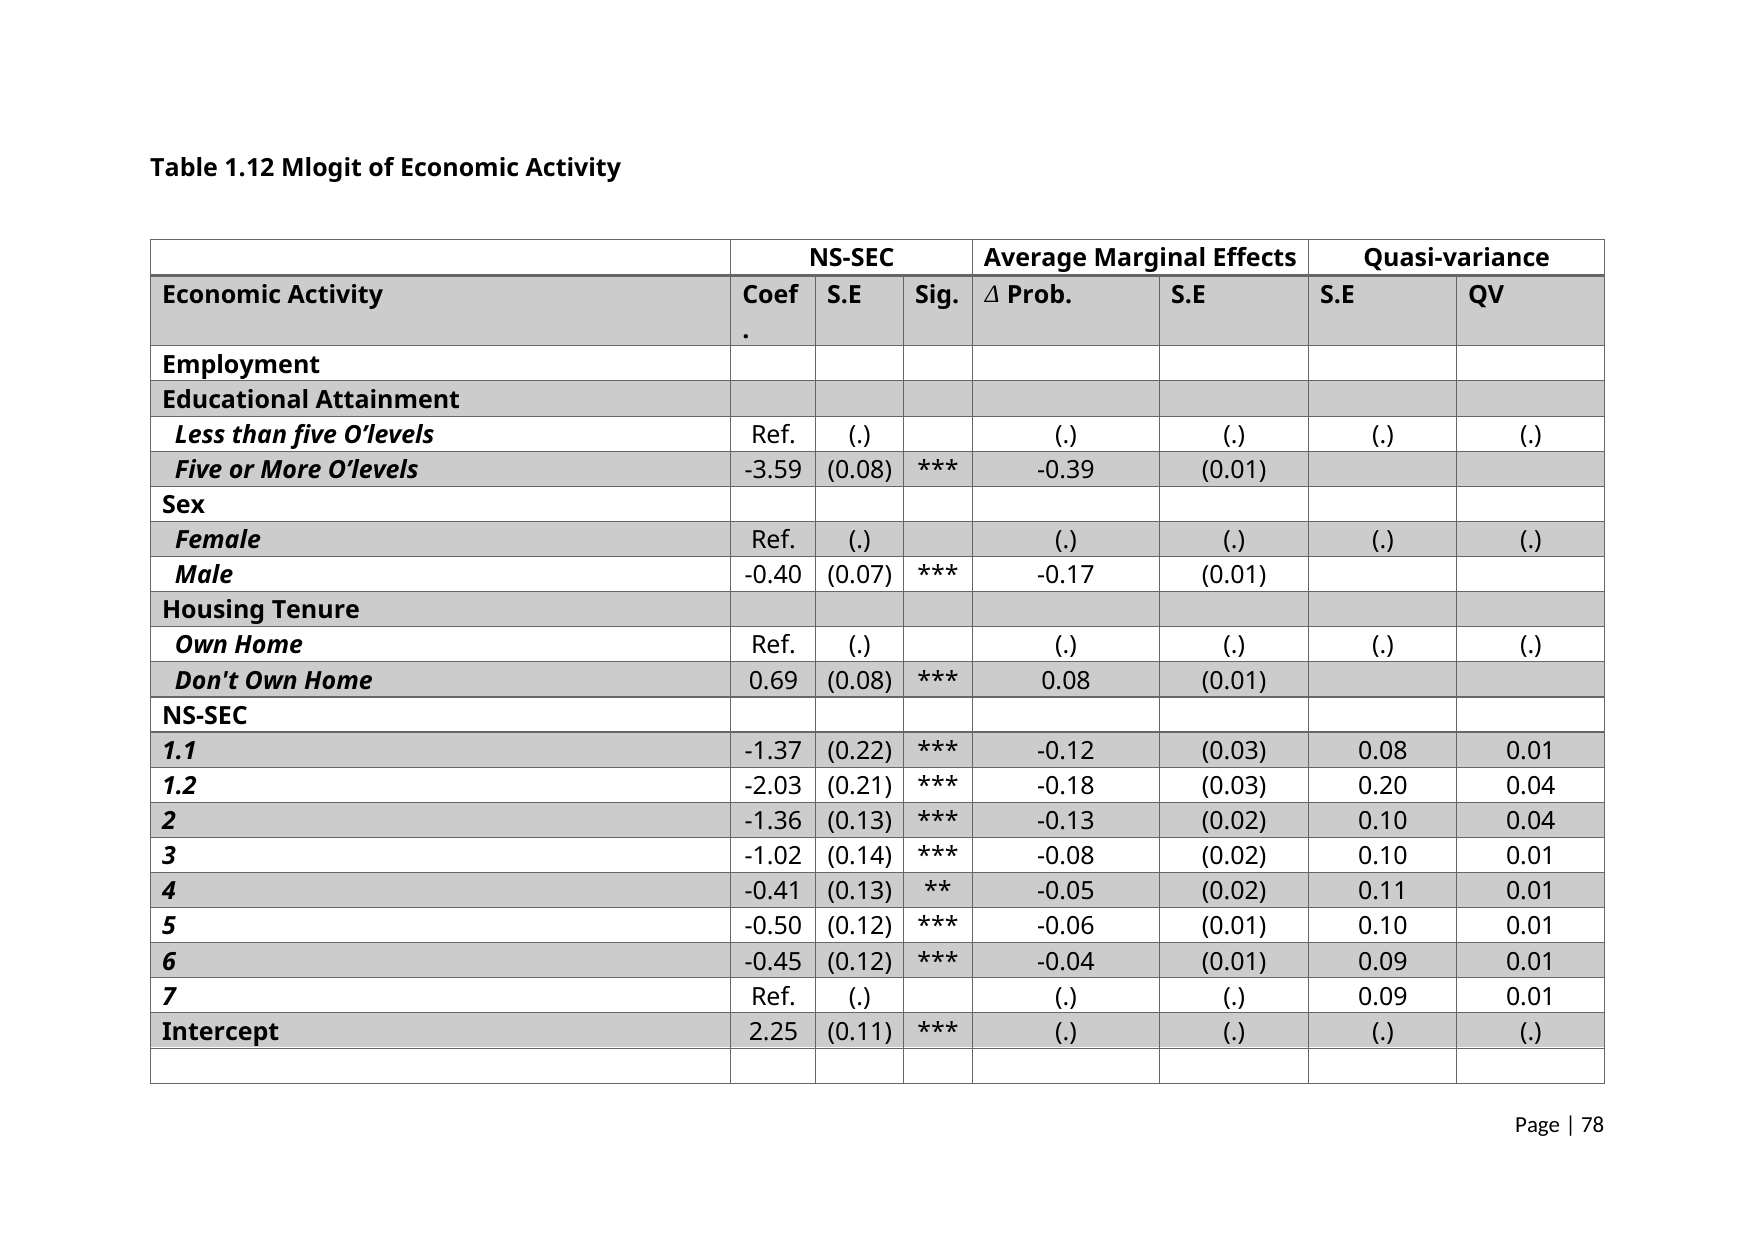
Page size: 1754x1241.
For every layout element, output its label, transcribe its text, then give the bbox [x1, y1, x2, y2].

table_cell 0.01 [1457, 978, 1604, 1012]
table_cell (0.08) [816, 662, 903, 696]
table_cell 1.2 [151, 768, 730, 802]
table_cell *** [904, 838, 972, 872]
table_cell (0.22) [816, 733, 903, 767]
table_cell (.) [1309, 522, 1456, 556]
table_cell -0.18 [973, 768, 1159, 802]
table_cell [973, 698, 1159, 731]
table_cell S.E [1160, 277, 1308, 345]
table_cell Intercept [151, 1013, 730, 1047]
table_cell 0.11 [1309, 873, 1456, 907]
table_cell (.) [1160, 978, 1308, 1012]
table_cell [973, 592, 1159, 626]
table_cell 1.1 [151, 733, 730, 767]
table_cell QV [1457, 277, 1604, 345]
table_cell (.) [973, 627, 1159, 661]
table_cell 0.10 [1309, 803, 1456, 837]
table_cell [816, 698, 903, 731]
table_cell Own Home [151, 627, 730, 661]
table_cell S.E [816, 277, 903, 345]
table_cell (.) [816, 522, 903, 556]
table_cell [816, 346, 903, 380]
table_cell [1309, 557, 1456, 591]
table_cell -0.40 [731, 557, 815, 591]
table_cell (.) [1457, 627, 1604, 661]
table_cell [1160, 698, 1308, 731]
table_cell 0.01 [1457, 908, 1604, 942]
table_cell -0.12 [973, 733, 1159, 767]
table_cell -2.03 [731, 768, 815, 802]
table_cell 4 [151, 873, 730, 907]
table_cell (0.21) [816, 768, 903, 802]
table_cell (0.03) [1160, 768, 1308, 802]
table_cell (0.08) [816, 452, 903, 486]
table_cell [904, 627, 972, 661]
table_cell 0.20 [1309, 768, 1456, 802]
table_cell Housing Tenure [151, 592, 730, 626]
text Table 1.12 Mlogit of Economic Activity [150, 150, 1604, 184]
table_cell Five or More O’levels [151, 452, 730, 486]
table_cell [904, 487, 972, 521]
table_cell [1457, 698, 1604, 731]
table_cell 2 [151, 803, 730, 837]
table_cell 0.69 [731, 662, 815, 696]
table_cell *** [904, 662, 972, 696]
table_cell Less than five O’levels [151, 417, 730, 451]
table_cell Educational Attainment [151, 381, 730, 416]
table_cell (.) [816, 978, 903, 1012]
table_cell Sex [151, 487, 730, 521]
table_cell NS-SEC [151, 698, 730, 731]
table_cell Ref. [731, 417, 815, 451]
table_header Quasi-variance [1309, 240, 1604, 274]
table_cell 2.25 [731, 1013, 815, 1047]
table_cell (.) [1457, 522, 1604, 556]
table_cell 7 [151, 978, 730, 1012]
table_cell [1309, 381, 1456, 416]
table_cell -1.37 [731, 733, 815, 767]
table_cell [1160, 592, 1308, 626]
table_header [151, 240, 730, 274]
table_cell [731, 698, 815, 731]
table_cell (0.13) [816, 873, 903, 907]
table_cell [1309, 346, 1456, 380]
table_cell [973, 381, 1159, 416]
table_cell [731, 592, 815, 626]
table_cell (.) [973, 978, 1159, 1012]
table_cell 0.01 [1457, 943, 1604, 977]
table_cell [1309, 452, 1456, 486]
table_cell (0.11) [816, 1013, 903, 1047]
table_cell (0.07) [816, 557, 903, 591]
table_cell -0.39 [973, 452, 1159, 486]
table_cell (.) [1309, 1013, 1456, 1047]
table_cell -1.02 [731, 838, 815, 872]
table_cell (0.12) [816, 943, 903, 977]
table_cell (.) [1160, 1013, 1308, 1047]
table_cell (.) [1160, 417, 1308, 451]
table_cell 0.04 [1457, 768, 1604, 802]
table_cell Female [151, 522, 730, 556]
table_cell (0.01) [1160, 908, 1308, 942]
table_cell -0.45 [731, 943, 815, 977]
table_cell *** [904, 803, 972, 837]
table_cell -0.50 [731, 908, 815, 942]
table_cell Male [151, 557, 730, 591]
table_cell 0.08 [973, 662, 1159, 696]
table_cell (.) [973, 417, 1159, 451]
table_cell (0.01) [1160, 943, 1308, 977]
table_cell [904, 346, 972, 380]
table_cell (0.14) [816, 838, 903, 872]
table_cell (0.12) [816, 908, 903, 942]
table_cell (.) [1457, 417, 1604, 451]
table_cell *** [904, 768, 972, 802]
table_cell [1309, 487, 1456, 521]
table_cell -0.17 [973, 557, 1159, 591]
table_cell [731, 1049, 815, 1082]
table_cell [1457, 452, 1604, 486]
table_header NS-SEC [731, 240, 972, 274]
table_cell ** [904, 873, 972, 907]
table_cell (.) [1160, 522, 1308, 556]
table_cell [1160, 1049, 1308, 1082]
table_cell Employment [151, 346, 730, 380]
table_cell [151, 1049, 730, 1082]
table_cell -0.41 [731, 873, 815, 907]
table_cell [731, 487, 815, 521]
table_cell [1309, 662, 1456, 696]
table_cell [973, 1049, 1159, 1082]
table_cell [973, 346, 1159, 380]
table_cell Prob. [973, 277, 1159, 345]
table_cell [1309, 592, 1456, 626]
table_cell -0.13 [973, 803, 1159, 837]
table_cell (0.01) [1160, 662, 1308, 696]
table_cell [1160, 381, 1308, 416]
table_cell Sig. [904, 277, 972, 345]
table_cell (0.02) [1160, 873, 1308, 907]
table_cell [1160, 346, 1308, 380]
table_cell (0.13) [816, 803, 903, 837]
table_cell (.) [973, 522, 1159, 556]
table_cell [816, 381, 903, 416]
table_cell [904, 381, 972, 416]
table_cell -0.06 [973, 908, 1159, 942]
table_cell (0.01) [1160, 452, 1308, 486]
table_cell [1160, 487, 1308, 521]
table_cell -0.08 [973, 838, 1159, 872]
table_cell (.) [1457, 1013, 1604, 1047]
table_cell 3 [151, 838, 730, 872]
table_cell (.) [973, 1013, 1159, 1047]
table_cell (.) [1160, 627, 1308, 661]
table_cell Ref. [731, 522, 815, 556]
table_cell (0.01) [1160, 557, 1308, 591]
table_cell [1457, 557, 1604, 591]
table_cell 0.09 [1309, 978, 1456, 1012]
table_cell 0.10 [1309, 908, 1456, 942]
table_cell *** [904, 557, 972, 591]
table_cell [904, 417, 972, 451]
table_cell 6 [151, 943, 730, 977]
table_cell Don't Own Home [151, 662, 730, 696]
table_cell [731, 381, 815, 416]
table_cell Ref. [731, 627, 815, 661]
table_cell (.) [1309, 627, 1456, 661]
table_cell *** [904, 943, 972, 977]
table_cell [904, 698, 972, 731]
table_cell *** [904, 1013, 972, 1047]
table_cell (0.02) [1160, 838, 1308, 872]
table_cell [1457, 346, 1604, 380]
table_cell 0.01 [1457, 733, 1604, 767]
table_cell (0.02) [1160, 803, 1308, 837]
table_cell [816, 592, 903, 626]
table_cell [904, 592, 972, 626]
table_cell 0.01 [1457, 838, 1604, 872]
table_cell [904, 1049, 972, 1082]
table_cell [1457, 592, 1604, 626]
table_cell -0.04 [973, 943, 1159, 977]
table_cell -1.36 [731, 803, 815, 837]
table_cell [973, 487, 1159, 521]
table_cell *** [904, 908, 972, 942]
table_cell 5 [151, 908, 730, 942]
table_cell (.) [816, 417, 903, 451]
table_cell [1309, 698, 1456, 731]
table_cell (.) [816, 627, 903, 661]
table_cell [1457, 1049, 1604, 1082]
table_cell 0.09 [1309, 943, 1456, 977]
table_cell S.E [1309, 277, 1456, 345]
table_cell Economic Activity [151, 277, 730, 345]
table_cell [731, 346, 815, 380]
table_cell 0.01 [1457, 873, 1604, 907]
table_cell Coef. [731, 277, 815, 345]
table_cell [904, 978, 972, 1012]
table_cell 0.04 [1457, 803, 1604, 837]
table_cell [816, 487, 903, 521]
table_cell 0.08 [1309, 733, 1456, 767]
table_cell [1309, 1049, 1456, 1082]
table_cell *** [904, 733, 972, 767]
table_cell [816, 1049, 903, 1082]
table_cell [1457, 381, 1604, 416]
table_cell [1457, 487, 1604, 521]
table_cell -3.59 [731, 452, 815, 486]
table_cell 0.10 [1309, 838, 1456, 872]
table_cell [904, 522, 972, 556]
table_cell (0.03) [1160, 733, 1308, 767]
table_cell [1457, 662, 1604, 696]
table_cell (.) [1309, 417, 1456, 451]
table_header Average Marginal Effects [973, 240, 1308, 274]
table_cell -0.05 [973, 873, 1159, 907]
table_cell Ref. [731, 978, 815, 1012]
table_cell *** [904, 452, 972, 486]
